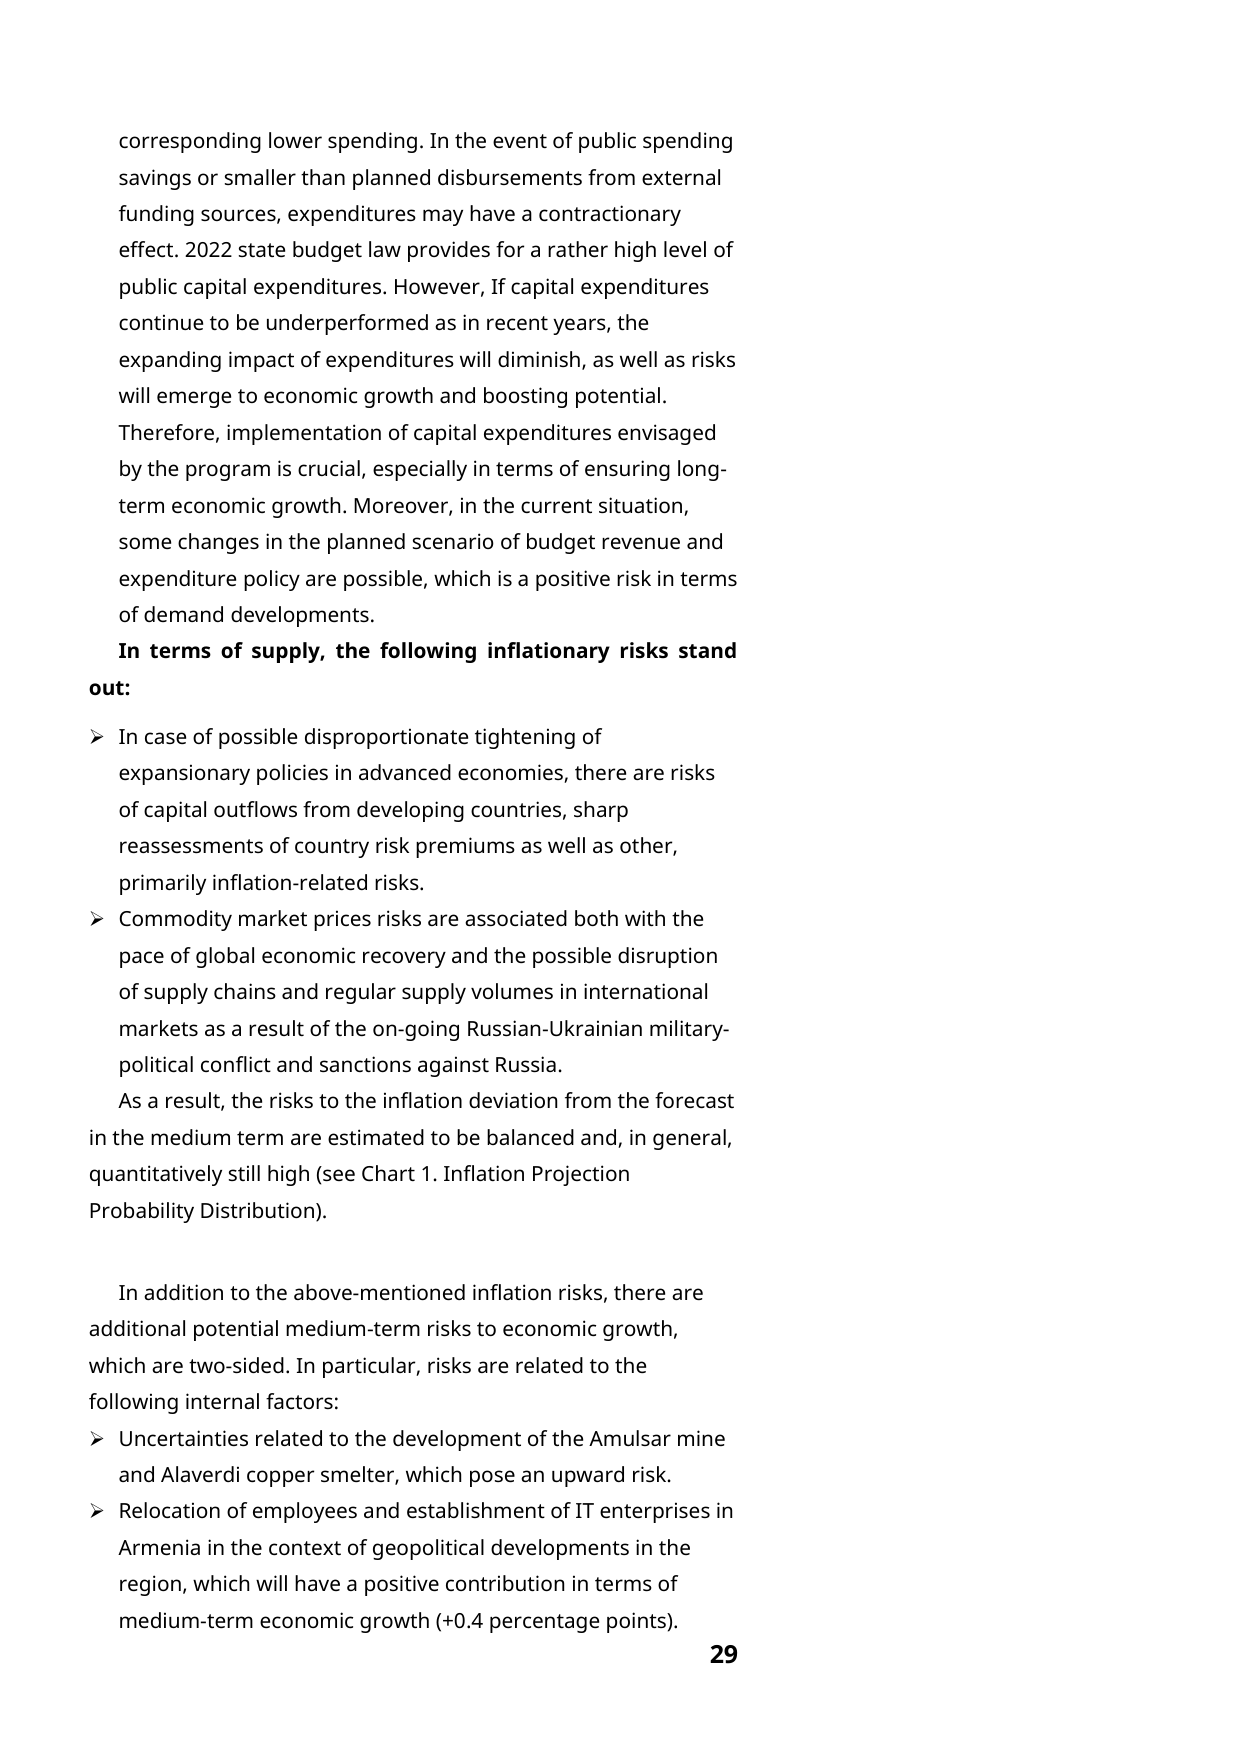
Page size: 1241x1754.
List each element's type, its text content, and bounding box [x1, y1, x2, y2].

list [89, 118, 738, 628]
text In addition to the above-mentioned inflation risks, there are additional potential medium-term risks to economic growth, which are two-sided. In particular, risks are related to the following internal factors: [89, 1270, 738, 1416]
list In case of possible disproportionate tightening of expansionary policies in advanced economies, there are risks of capital outflows from developing countries, sharp reassessments of country risk premiums as well as other, primarily inflation-related risks. [89, 714, 738, 896]
list Commodity market prices risks are associated both with the pace of global economic recovery and the possible disruption of supply chains and regular supply volumes in international markets as a result of the on-going Russian-Ukrainian military-political conflict and sanctions against Russia. [89, 896, 738, 1078]
list Uncertainties related to the development of the Amulsar mine and Alaverdi copper smelter, which pose an upward risk. [89, 1416, 738, 1488]
list Relocation of employees and establishment of IT enterprises in Armenia in the context of geopolitical developments in the region, which will have a positive contribution in terms of medium-term economic growth (+0.4 percentage points). [89, 1488, 738, 1634]
text As a result, the risks to the inflation deviation from the forecast in the medium term are estimated to be balanced and, in general, quantitatively still high (see Chart 1. Inflation Projection Probability Distribution). [89, 1078, 738, 1224]
text In terms of supply, the following inflationary risks stand out: [89, 628, 738, 701]
